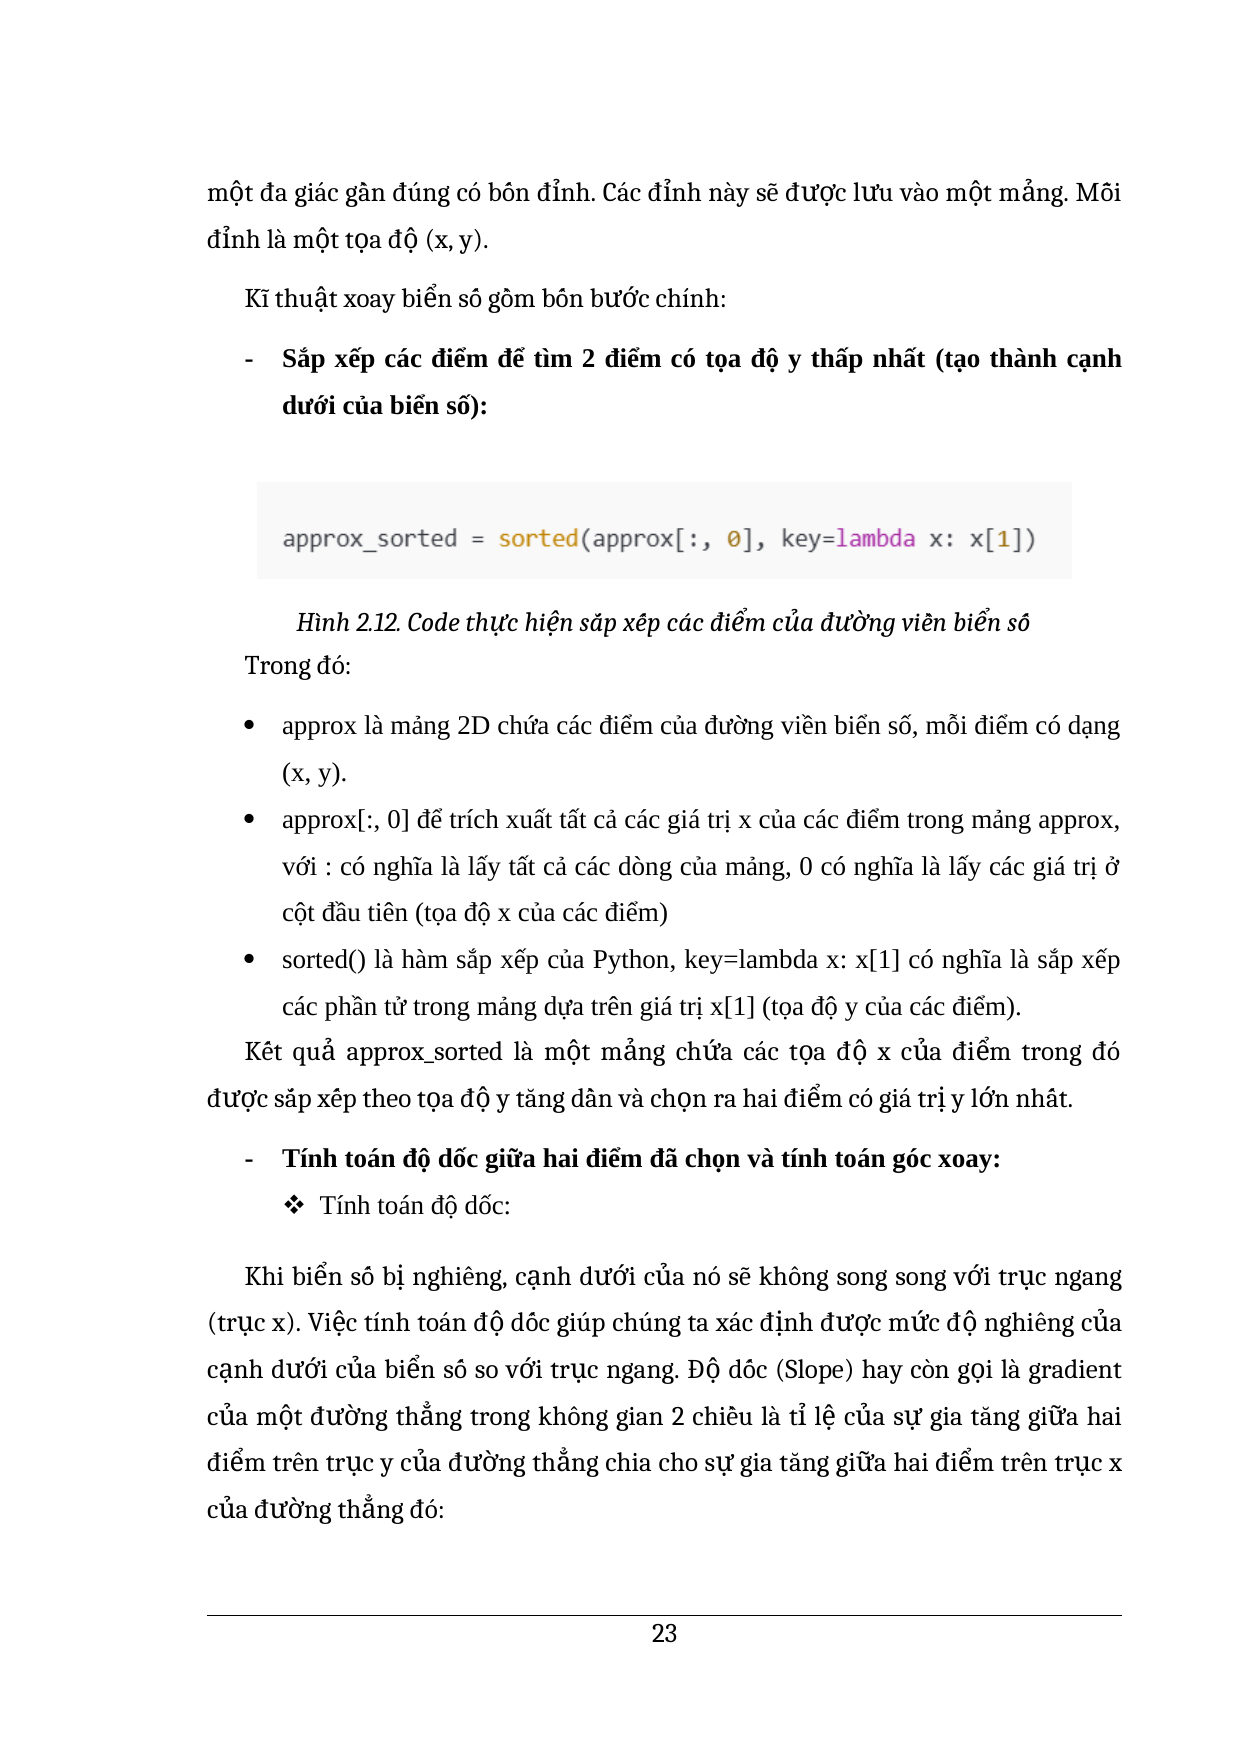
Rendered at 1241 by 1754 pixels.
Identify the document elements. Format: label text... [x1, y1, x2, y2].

list Tính toán độ dốc: [282, 1189, 1122, 1220]
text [207, 177, 1122, 255]
text Trong đó: [207, 650, 1122, 681]
list Sắp xếp các điểm để tìm 2 điểm có tọa độ y thấp nhất (tạo thành cạnh dưới của biển số): [244, 342, 1122, 420]
list approx[:, 0] để trích xuất tất cả các giá trị x của các điểm trong mảng approx, với : có nghĩa là lấy tất cả các dòng của mảng, 0 có nghĩa là lấy các giá trị ở cột đầu tiên (tọa độ x của các điểm) [244, 803, 1122, 927]
text Kết quả approx_sorted là một mảng chứa các tọa độ x của điểm trong đó được sắp xếp theo tọa độ y tăng dần và chọn ra hai điểm có giá trị y lớn nhất. [207, 1036, 1122, 1114]
text Kĩ thuật xoay biển số gồm bốn bước chính: [207, 283, 1122, 314]
picture [256, 482, 1073, 579]
list approx là mảng 2D chứa các điểm của đường viền biển số, mỗi điểm có dạng (x, y). [244, 709, 1122, 787]
list sorted() là hàm sắp xếp của Python, key=lambda x: x[1] có nghĩa là sắp xếp các phần tử trong mảng dựa trên giá trị x[1] (tọa độ y của các điểm). [244, 943, 1122, 1021]
text Khi biển số bị nghiêng, cạnh dưới của nó sẽ không song song với trục ngang (trục x). Việc tính toán độ dốc giúp chúng ta xác định được mức độ nghiêng của cạnh dưới của biển số so với trục ngang. Độ dốc (Slope) hay còn gọi là gradient của một đường thẳng trong không gian 2 chiều là tỉ lệ của sự gia tăng giữa hai điểm trên trục y của đường thẳng chia cho sự gia tăng giữa hai điểm trên trục x của đường thẳng đó: [207, 1261, 1122, 1525]
list Tính toán độ dốc giữa hai điểm đã chọn và tính toán góc xoay: [244, 1142, 1122, 1173]
